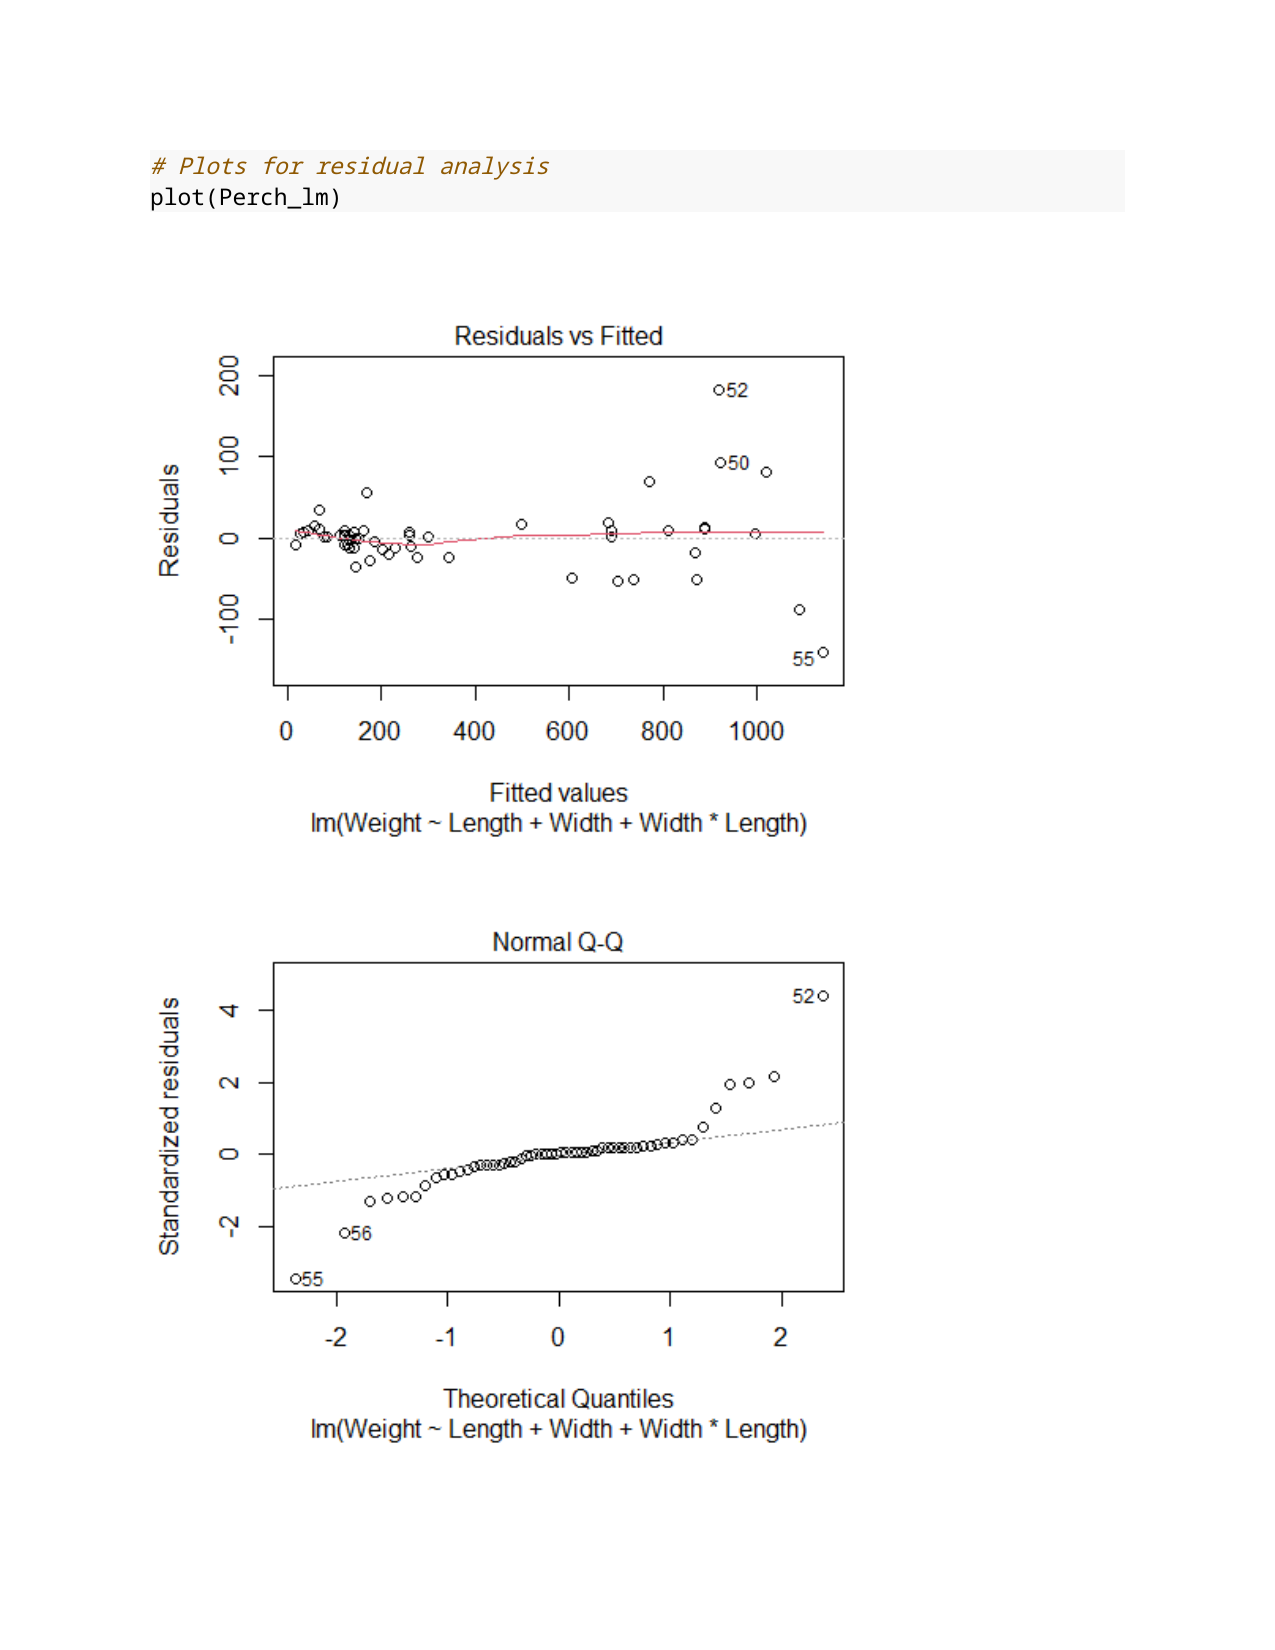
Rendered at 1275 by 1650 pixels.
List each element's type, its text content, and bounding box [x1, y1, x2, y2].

picture [150, 233, 908, 1446]
